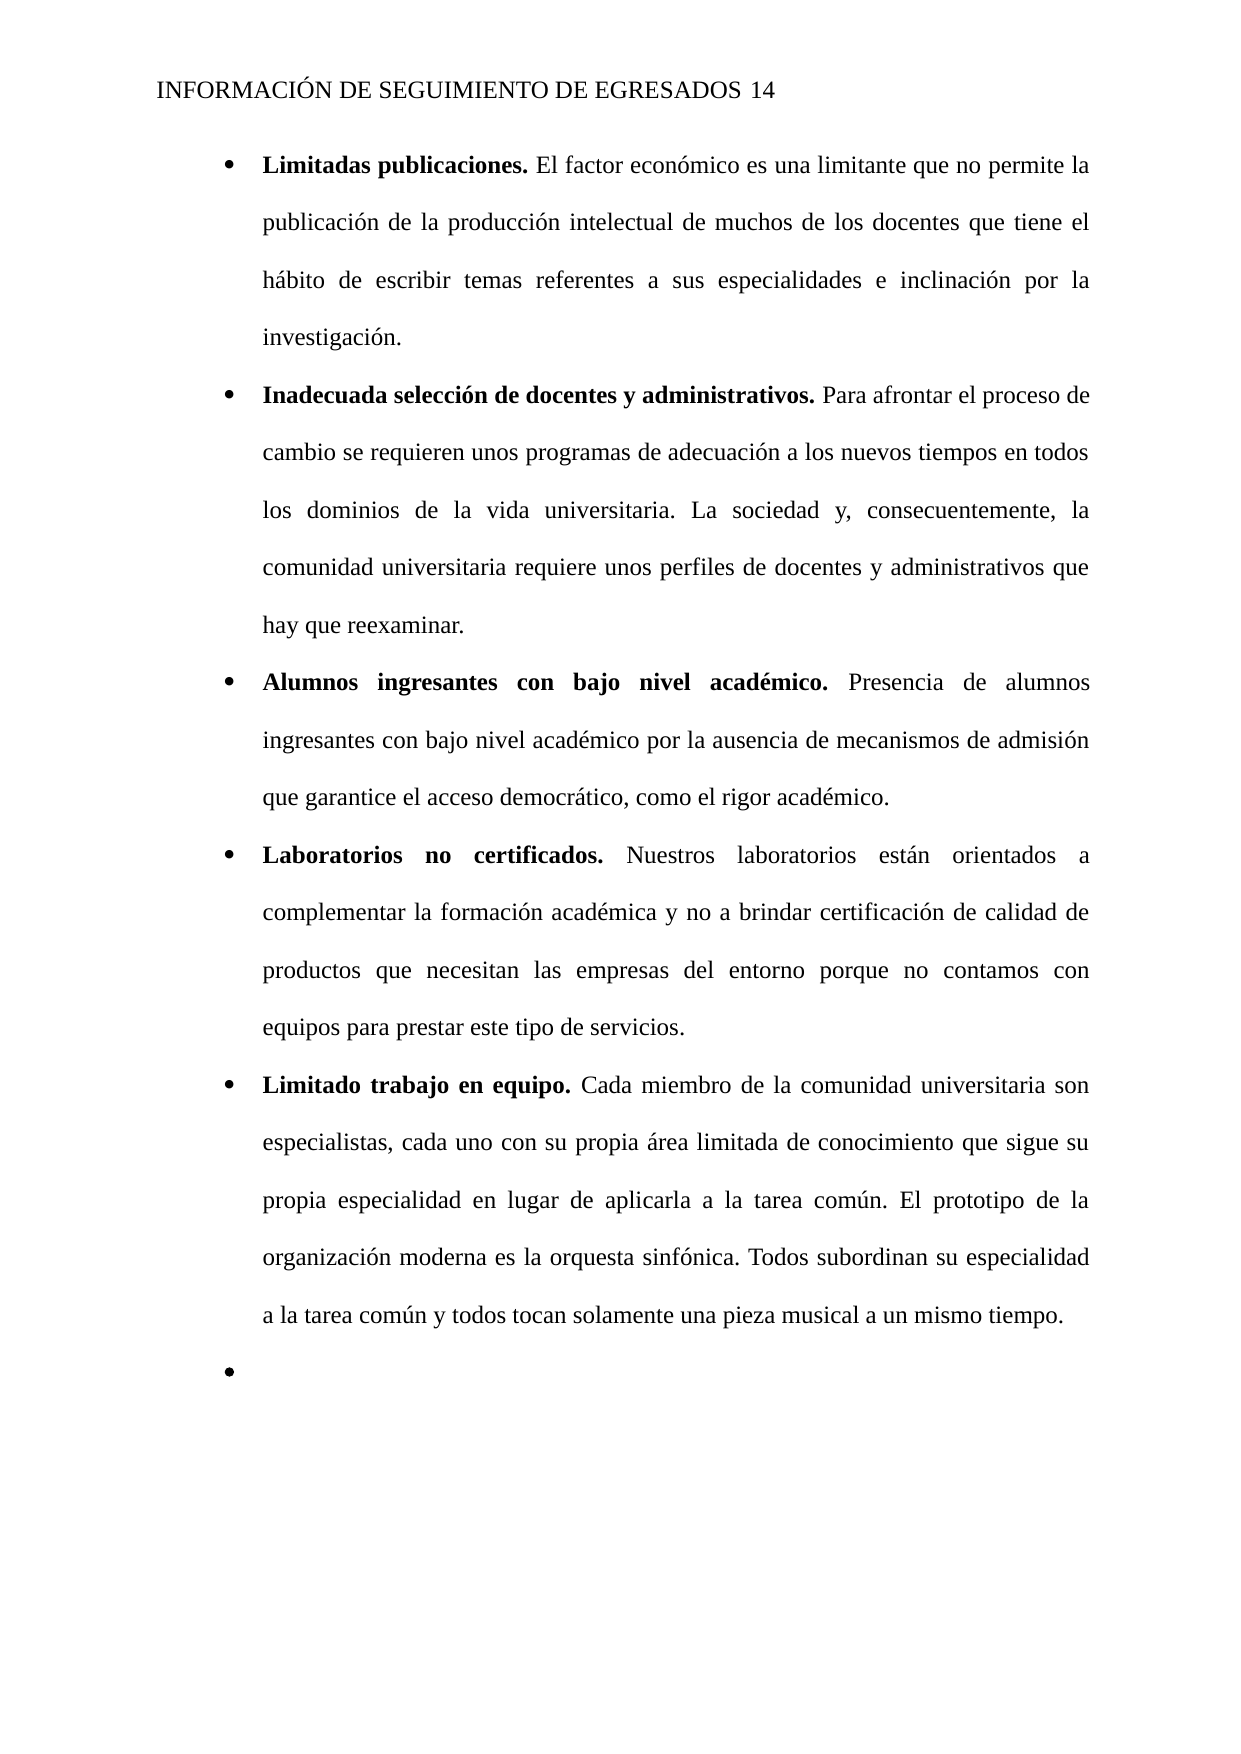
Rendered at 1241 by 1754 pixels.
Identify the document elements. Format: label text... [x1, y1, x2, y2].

list Limitado trabajo en equipo. Cada miembro de la comunidad universitaria son especialistas, cada uno con su propia área limitada de conocimiento que sigue su propia especialidad en lugar de aplicarla a la tarea común. El prototipo de la organización moderna es la orquesta sinfónica. Todos subordinan su especialidad a la tarea común y todos tocan solamente una pieza musical a un mismo tiempo. [225, 1070, 1090, 1329]
list Inadecuada selección de docentes y administrativos. Para afrontar el proceso de cambio se requieren unos programas de adecuación a los nuevos tiempos en todos los dominios de la vida universitaria. La sociedad y, consecuentemente, la comunidad universitaria requiere unos perfiles de docentes y administrativos que hay que reexaminar. [225, 380, 1090, 639]
list Limitadas publicaciones. El factor económico es una limitante que no permite la publicación de la producción intelectual de muchos de los docentes que tiene el hábito de escribir temas referentes a sus especialidades e inclinación por la investigación. [225, 150, 1090, 351]
list Laboratorios no certificados. Nuestros laboratorios están orientados a complementar la formación académica y no a brindar certificación de calidad de productos que necesitan las empresas del entorno porque no contamos con equipos para prestar este tipo de servicios. [225, 840, 1090, 1041]
list Alumnos ingresantes con bajo nivel académico. Presencia de alumnos ingresantes con bajo nivel académico por la ausencia de mecanismos de admisión que garantice el acceso democrático, como el rigor académico. [225, 667, 1090, 811]
